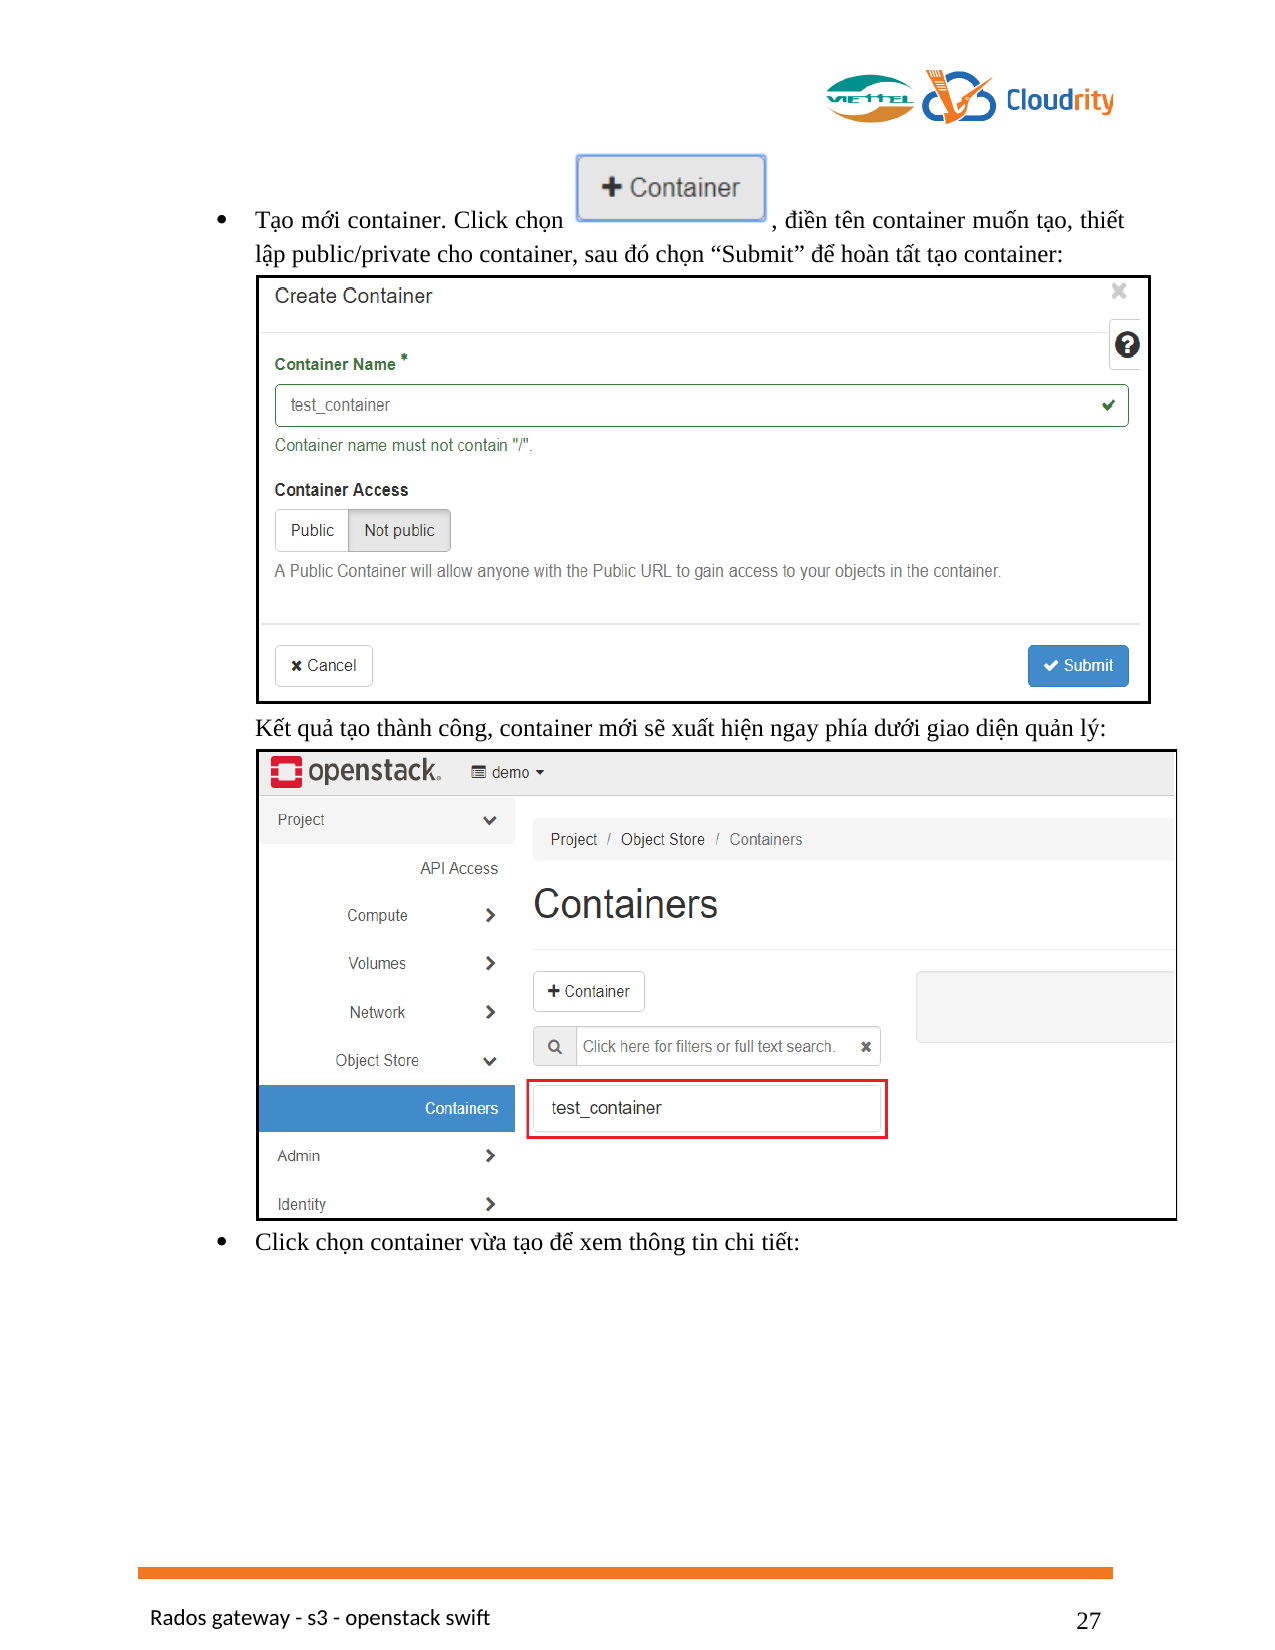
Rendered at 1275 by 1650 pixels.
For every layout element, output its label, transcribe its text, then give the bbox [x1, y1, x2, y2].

picture [255, 273, 1153, 708]
picture [1006, 78, 1114, 116]
picture [918, 70, 998, 124]
picture [255, 747, 1178, 1222]
list Kết quả tạo thành công, container mới sẽ xuất hiện ngay phía dưới giao diện quản lý: [255, 713, 1125, 742]
picture [571, 150, 772, 229]
picture [823, 73, 916, 123]
list Tạo mới container. Click chọn , điền tên container muốn tạo, thiết lập public/private cho container, sau đó chọn “Submit” để hoàn tất tạo container: [217, 150, 1125, 268]
list Click chọn container vừa tạo để xem thông tin chi tiết: [217, 1227, 1125, 1256]
